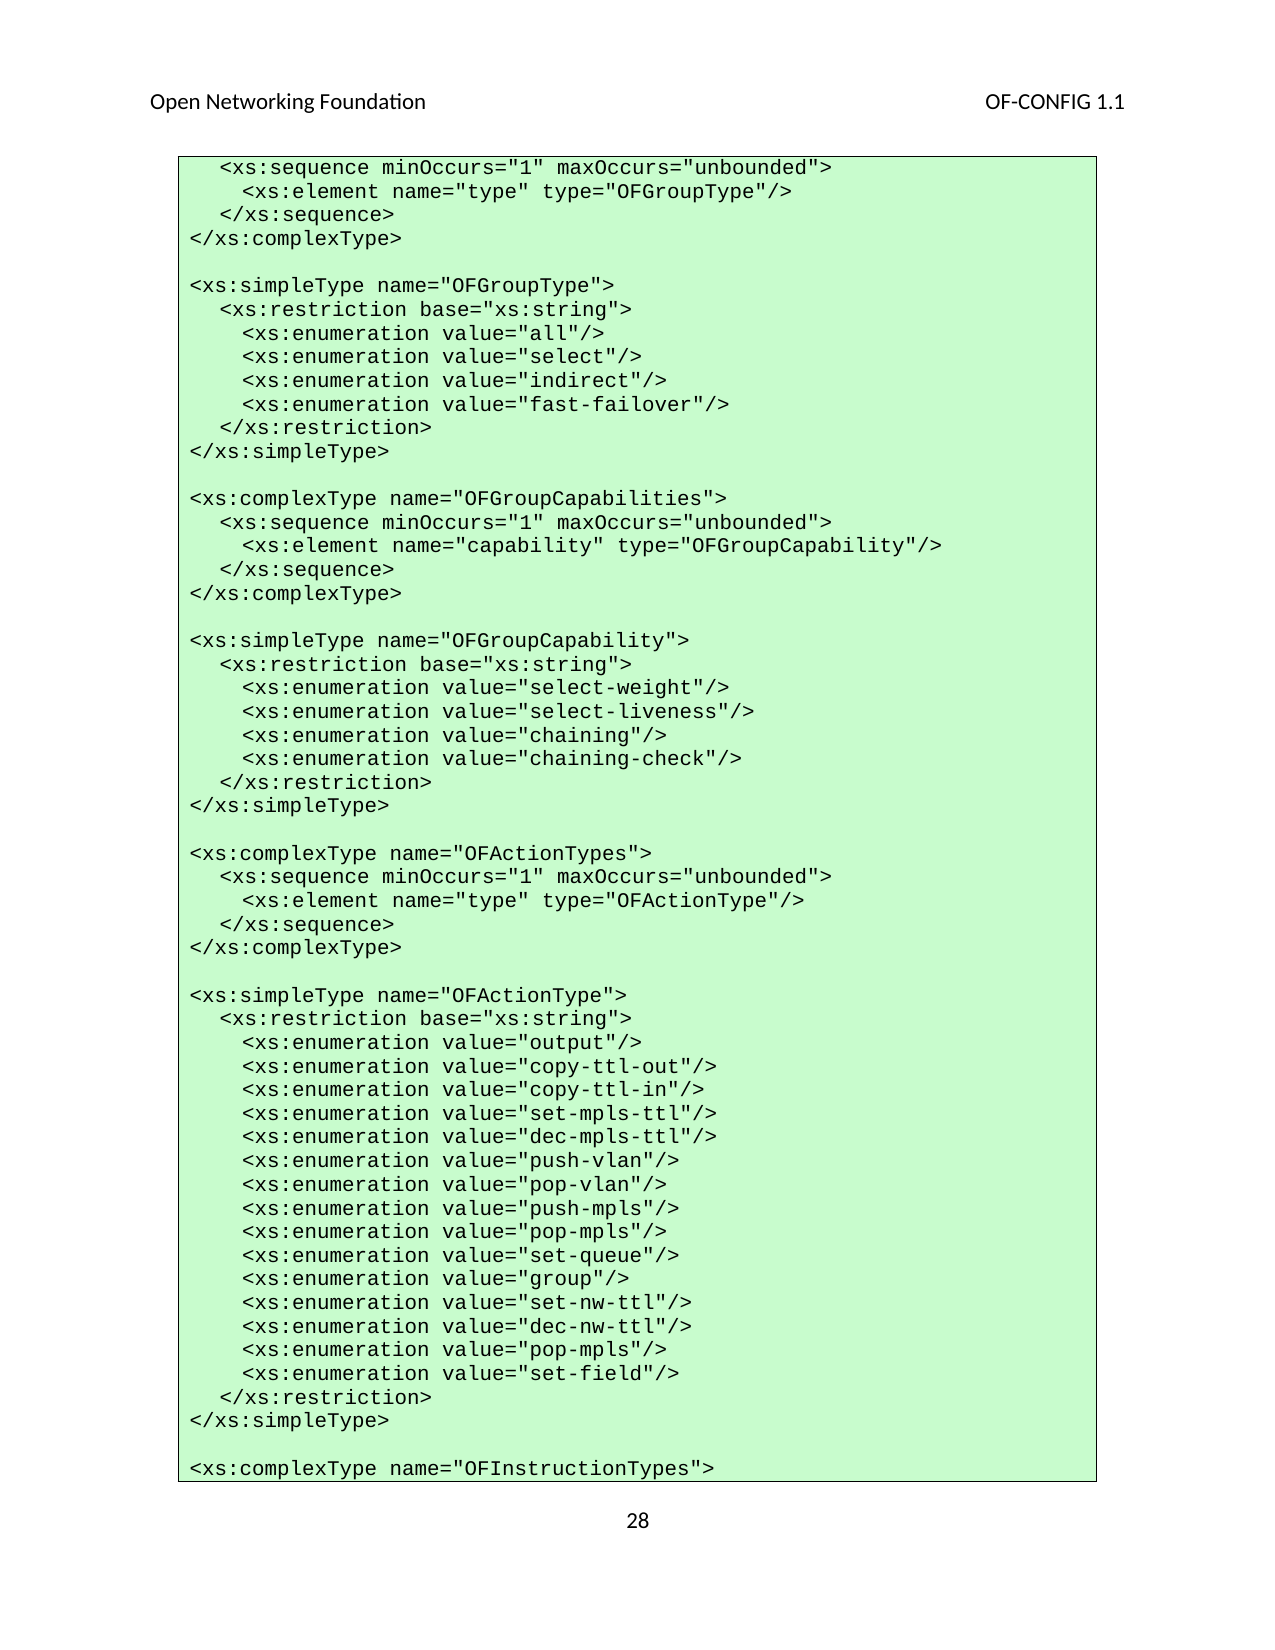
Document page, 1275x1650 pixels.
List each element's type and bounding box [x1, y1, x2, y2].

table_header [179, 157, 1096, 1481]
